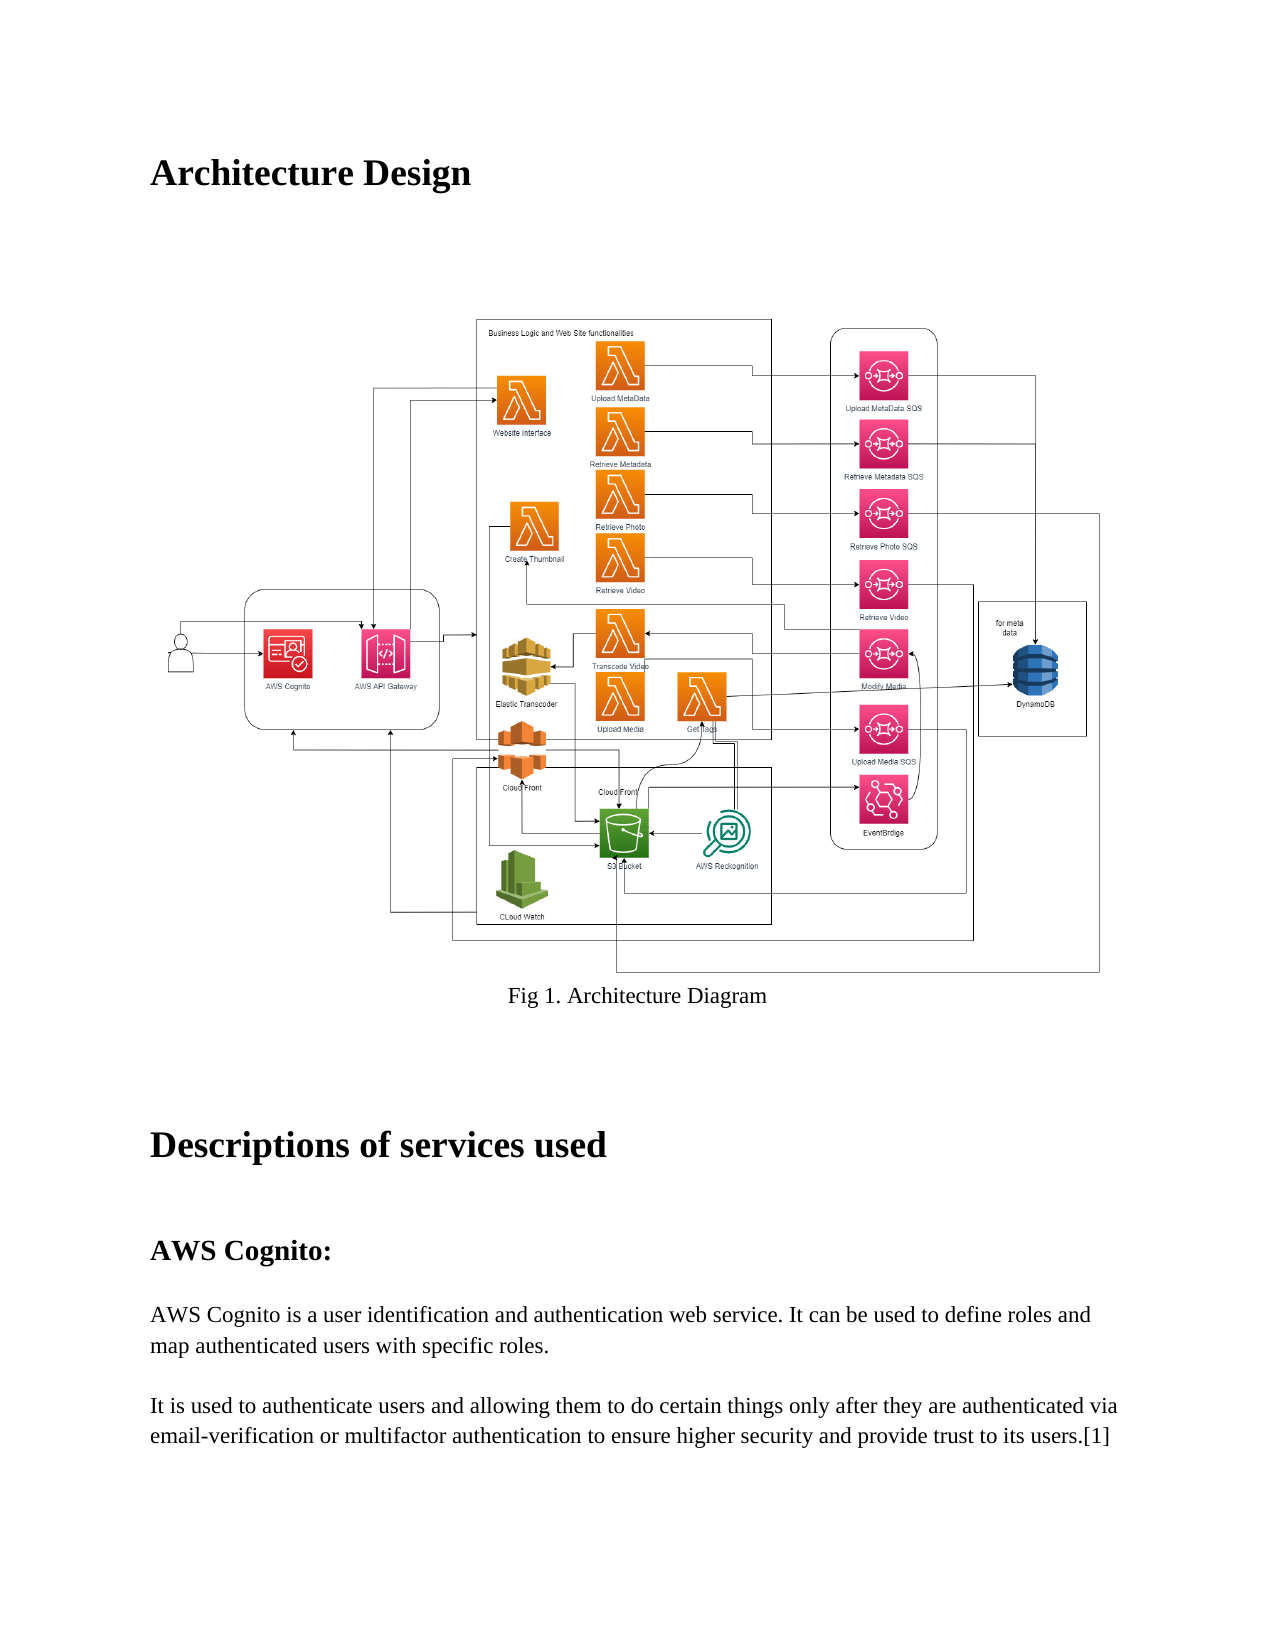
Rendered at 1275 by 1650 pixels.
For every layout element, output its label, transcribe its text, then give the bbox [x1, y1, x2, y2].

text AWS Cognito is a user identification and authentication web service. It can be used to define roles and map authenticated users with specific roles. [150, 1302, 1125, 1358]
text AWS Cognito: [150, 1233, 1125, 1266]
text Architecture Design [150, 150, 1125, 193]
text Descriptions of services used [150, 1123, 1125, 1166]
picture [150, 260, 1125, 979]
text It is used to authenticate users and allowing them to do certain things only after they are authenticated via email-verification or multifactor authentication to ensure higher security and provide trust to its users.[1] [150, 1392, 1125, 1449]
text Fig 1. Architecture Diagram [150, 983, 1125, 1009]
